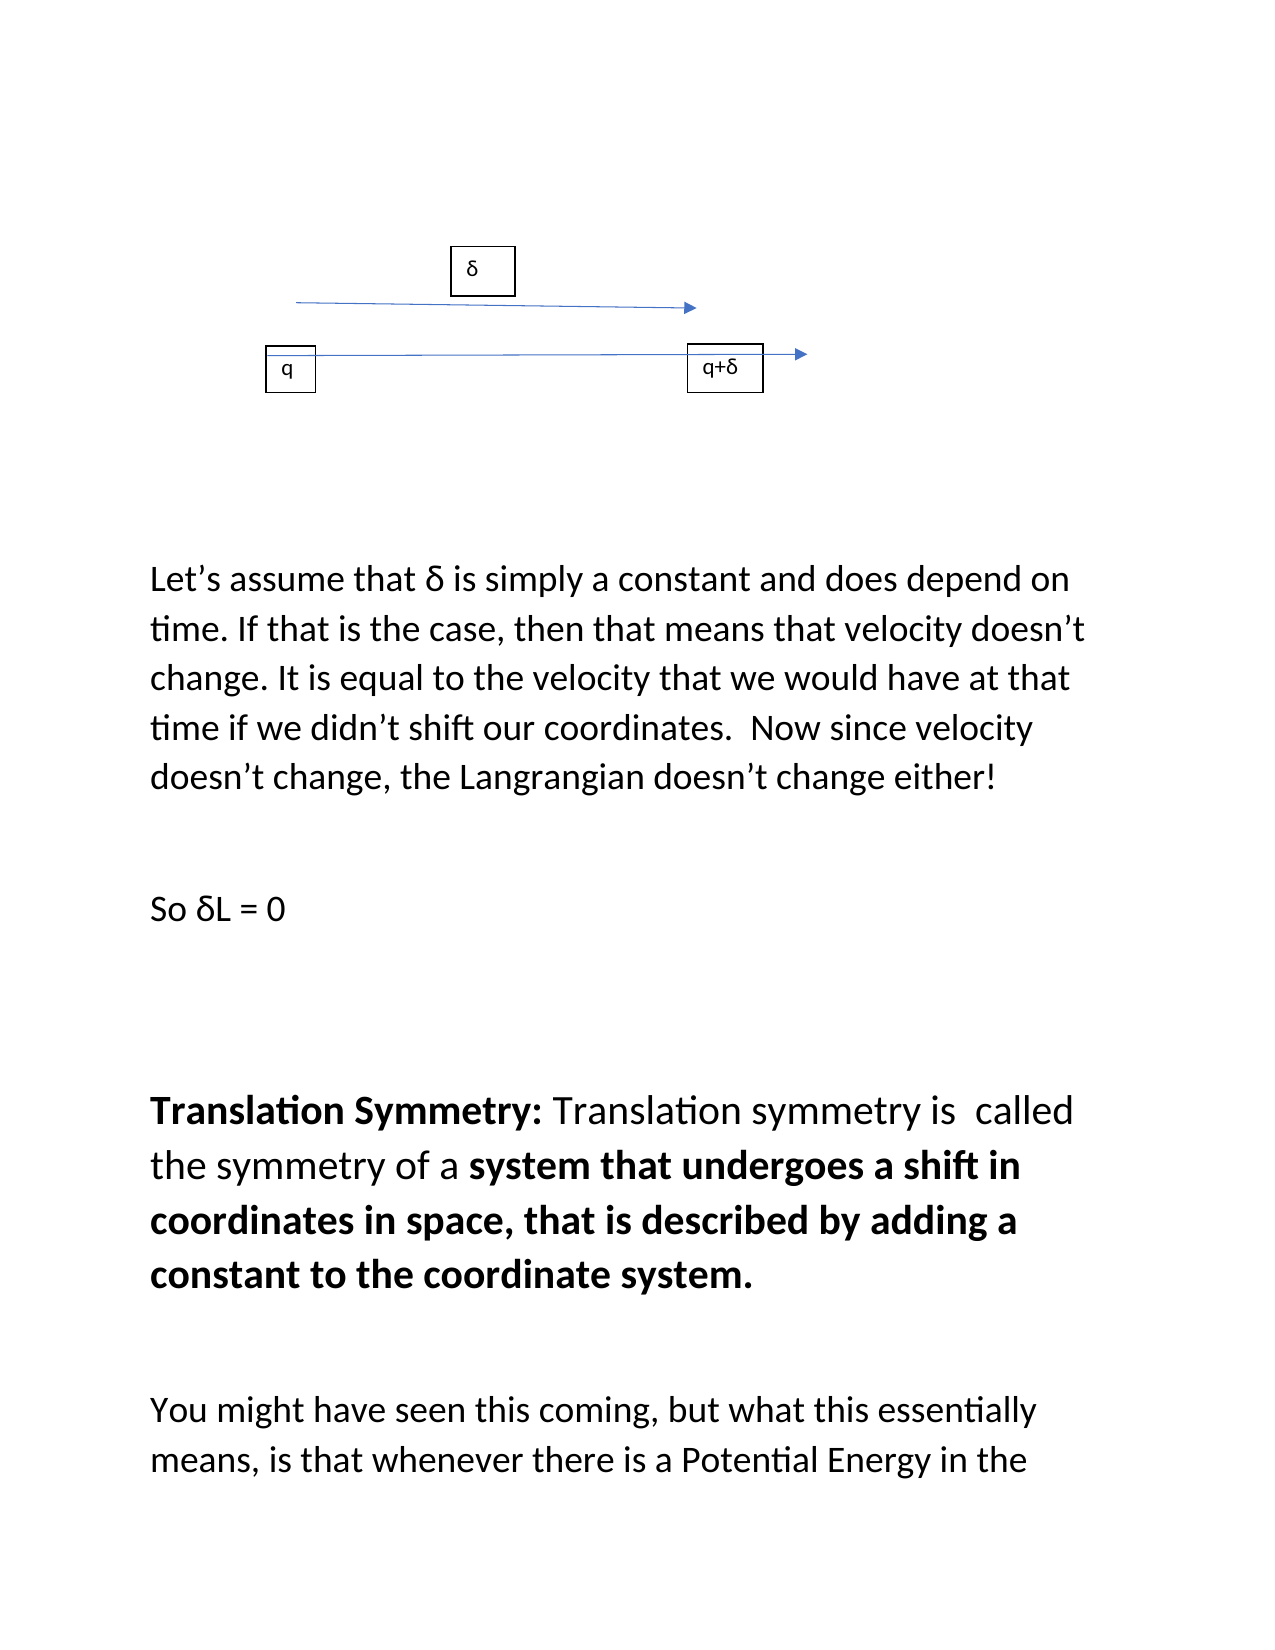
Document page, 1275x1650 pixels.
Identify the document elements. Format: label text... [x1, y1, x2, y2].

text So δL = 0 [150, 885, 1125, 931]
text Translation Symmetry: Translation symmetry is called the symmetry of a system that undergoes a shift in coordinates in space, that is described by adding a constant to the coordinate system. [150, 1084, 1125, 1299]
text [150, 1386, 1125, 1482]
text Let’s assume that δ is simply a constant and does depend on time. If that is the case, then that means that velocity doesn’t change. It is equal to the velocity that we would have at that time if we didn’t shift our coordinates. Now since velocity doesn’t change, the Langrangian doesn’t change either! [150, 555, 1125, 799]
